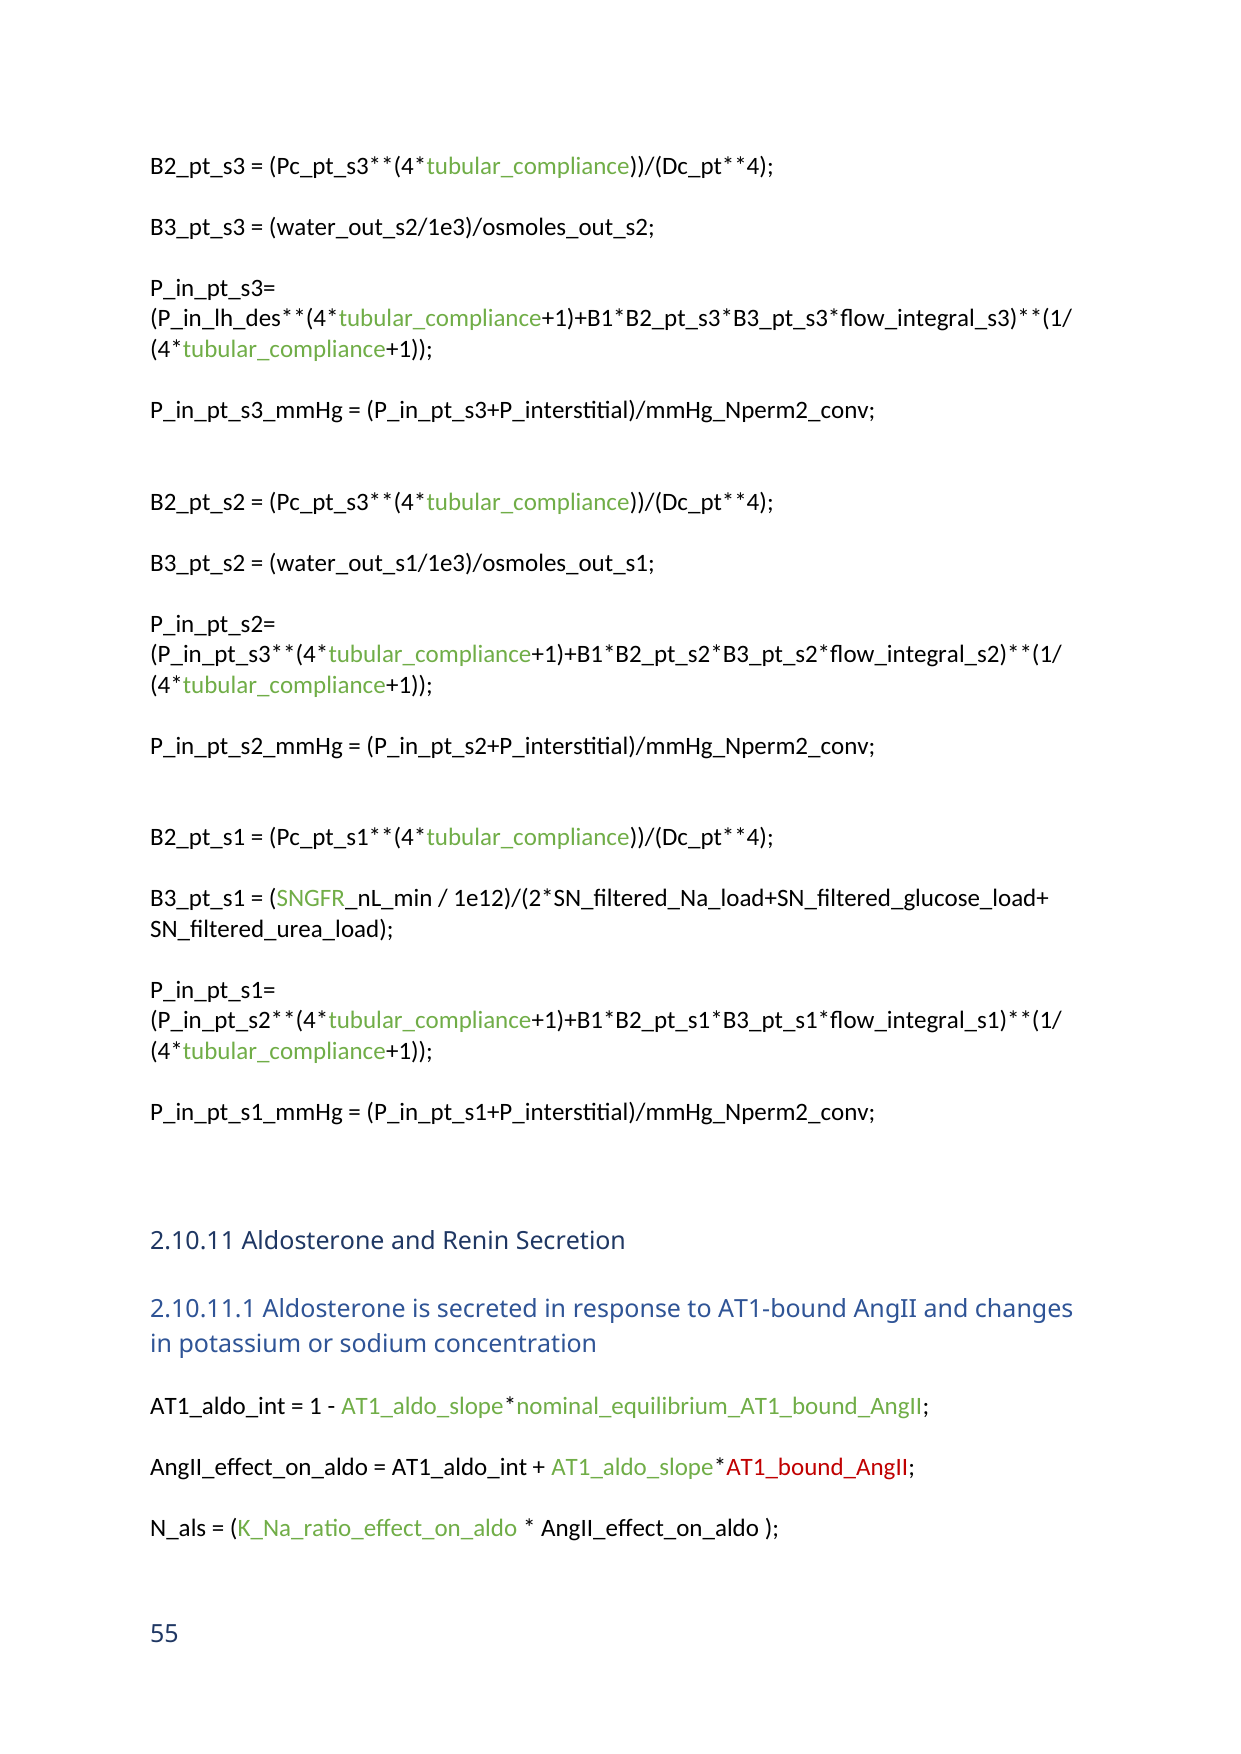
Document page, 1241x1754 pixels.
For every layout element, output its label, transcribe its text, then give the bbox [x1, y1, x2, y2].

text B2_pt_s2 = (Pc_pt_s3**(4*tubular_compliance))/(Dc_pt**4); [150, 486, 1090, 516]
text P_in_pt_s2= (P_in_pt_s3**(4*tubular_compliance+1)+B1*B2_pt_s2*B3_pt_s2*flow_integral_s2)**(1/(4*tubular_compliance+1)); [150, 608, 1090, 699]
text P_in_pt_s3_mmHg = (P_in_pt_s3+P_interstitial)/mmHg_Nperm2_conv; [150, 394, 1090, 425]
subtitle 2.10.11 Aldosterone and Renin Secretion [150, 1222, 1090, 1256]
text AngII_effect_on_aldo = AT1_aldo_int + AT1_aldo_slope*AT1_bound_AngII; [150, 1451, 1090, 1481]
text B3_pt_s2 = (water_out_s1/1e3)/osmoles_out_s1; [150, 547, 1090, 577]
subtitle 2.10.11.1 Aldosterone is secreted in response to AT1-bound AngII and changes in potassium or sodium concentration [150, 1291, 1090, 1359]
text N_als = (K_Na_ratio_effect_on_aldo * AngII_effect_on_aldo ); [150, 1512, 1090, 1542]
text AT1_aldo_int = 1 - AT1_aldo_slope*nominal_equilibrium_AT1_bound_AngII; [150, 1390, 1090, 1420]
text P_in_pt_s3= (P_in_lh_des**(4*tubular_compliance+1)+B1*B2_pt_s3*B3_pt_s3*flow_integral_s3)**(1/(4*tubular_compliance+1)); [150, 272, 1090, 364]
text P_in_pt_s1_mmHg = (P_in_pt_s1+P_interstitial)/mmHg_Nperm2_conv; [150, 1096, 1090, 1127]
text B3_pt_s1 = (SNGFR_nL_min / 1e12)/(2*SN_filtered_Na_load+SN_filtered_glucose_load+ SN_filtered_urea_load); [150, 882, 1090, 943]
text B3_pt_s3 = (water_out_s2/1e3)/osmoles_out_s2; [150, 211, 1090, 242]
text P_in_pt_s2_mmHg = (P_in_pt_s2+P_interstitial)/mmHg_Nperm2_conv; [150, 730, 1090, 760]
text B2_pt_s3 = (Pc_pt_s3**(4*tubular_compliance))/(Dc_pt**4); [150, 150, 1090, 181]
text P_in_pt_s1= (P_in_pt_s2**(4*tubular_compliance+1)+B1*B2_pt_s1*B3_pt_s1*flow_integral_s1)**(1/(4*tubular_compliance+1)); [150, 974, 1090, 1066]
text B2_pt_s1 = (Pc_pt_s1**(4*tubular_compliance))/(Dc_pt**4); [150, 821, 1090, 852]
